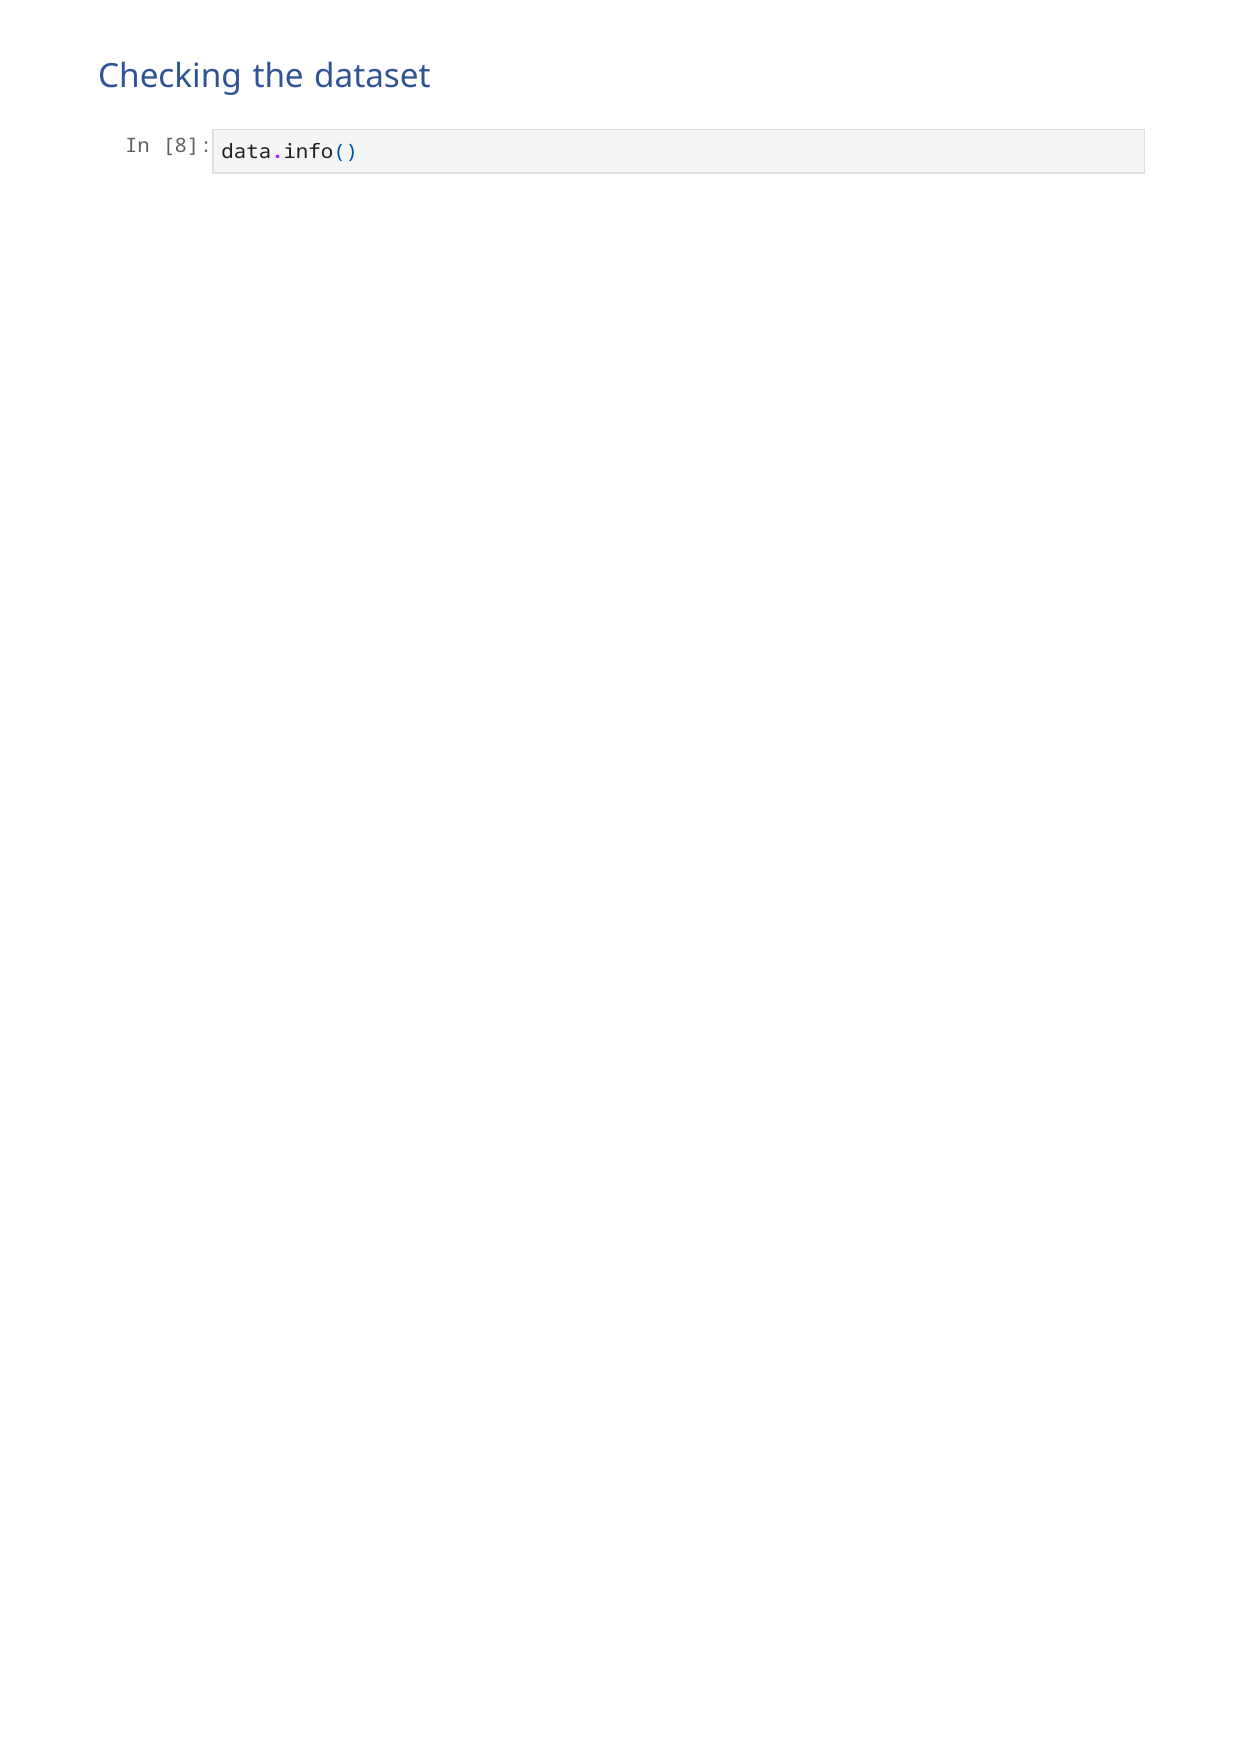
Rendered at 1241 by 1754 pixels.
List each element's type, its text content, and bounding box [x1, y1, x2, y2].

text In [8]: [125, 131, 212, 158]
subtitle Checking the dataset [98, 52, 1157, 97]
